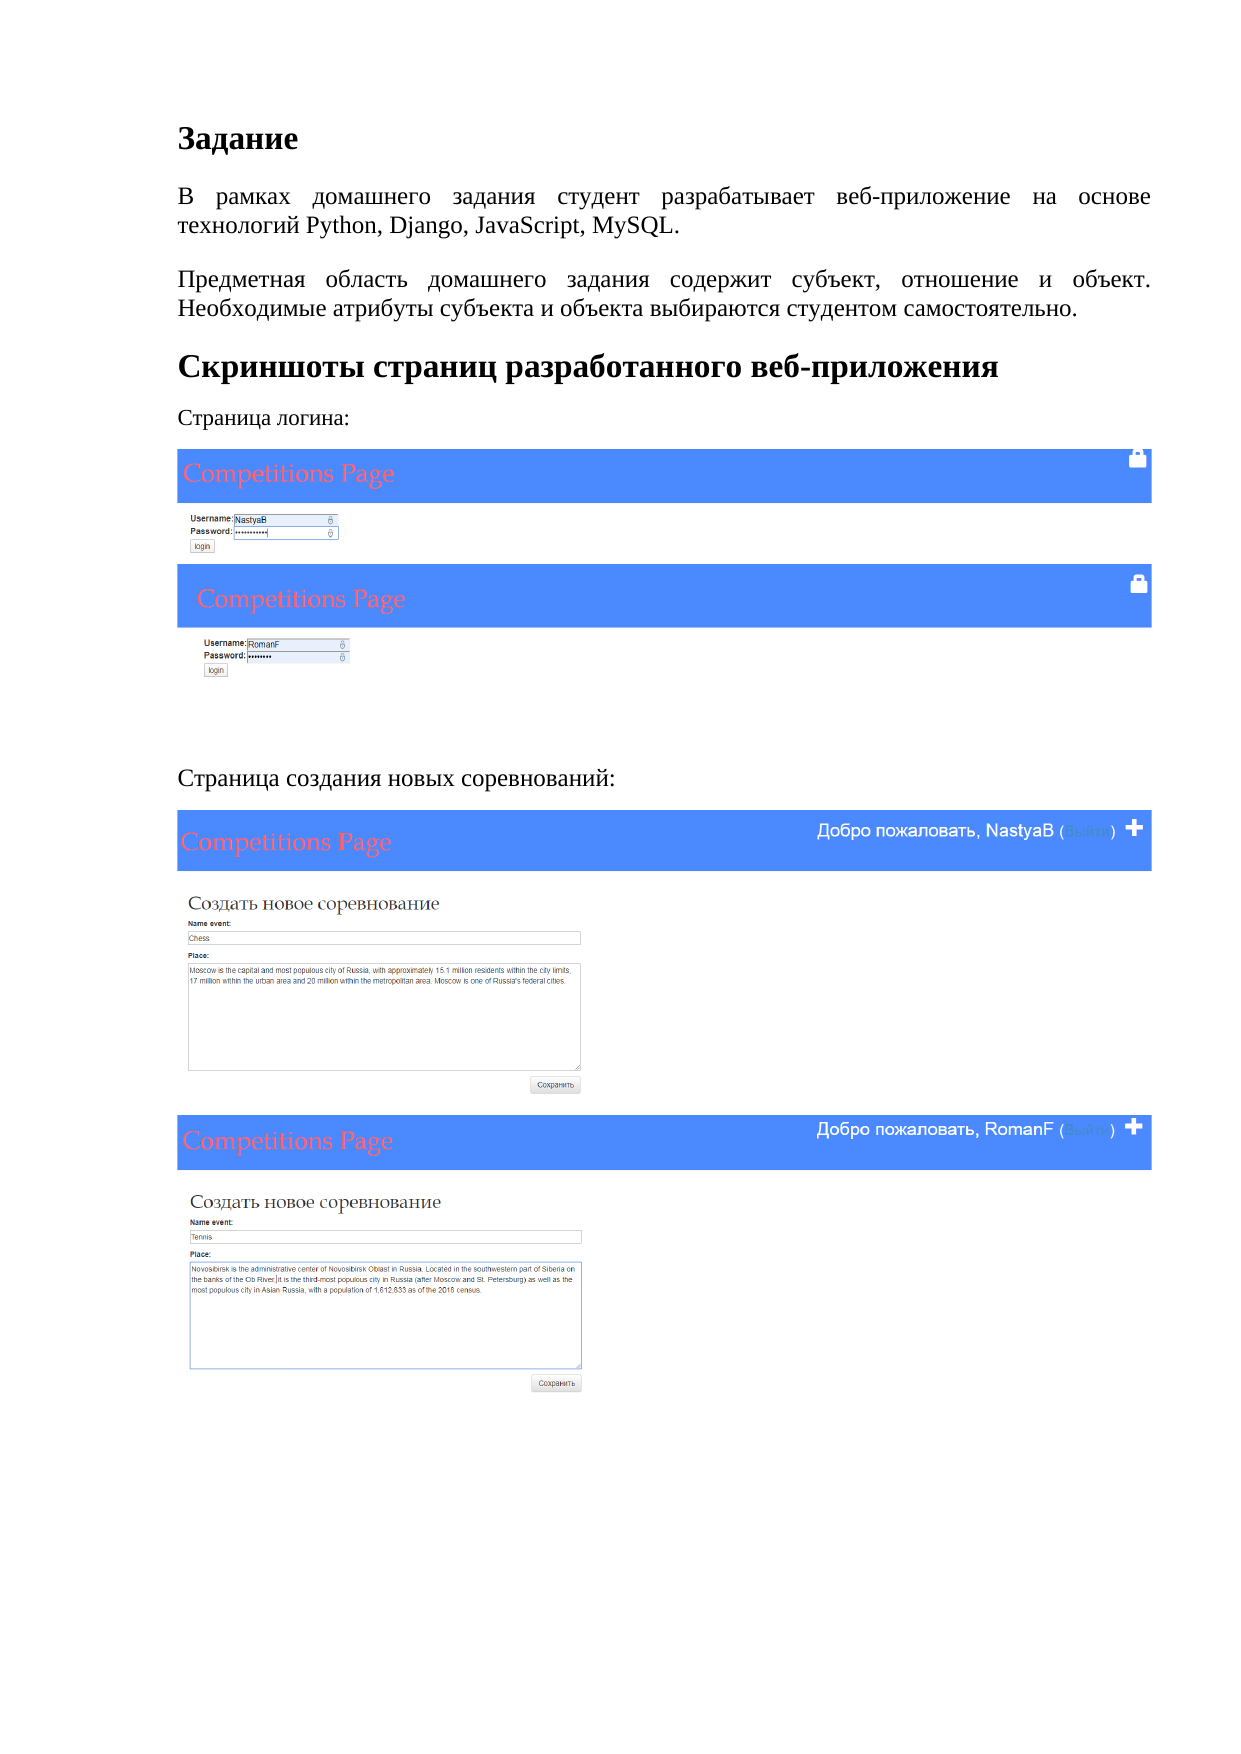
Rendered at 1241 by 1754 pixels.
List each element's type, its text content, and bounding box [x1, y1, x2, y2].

picture [177, 564, 1152, 697]
picture [177, 810, 1152, 1097]
text В рамках домашнего задания студент разрабатывает веб-приложение на основе технологий Python, Django, JavaScript, MySQL. [177, 181, 1152, 239]
text Задание [177, 118, 1152, 156]
picture [177, 1115, 1152, 1395]
picture [177, 449, 1152, 563]
text Предметная область домашнего задания содержит субъект, отношение и объект. Необходимые атрибуты субъекта и объекта выбираются студентом самостоятельно. [177, 264, 1152, 321]
text Страница логина: [177, 404, 1152, 431]
text Страница создания новых соревнований: [177, 763, 1152, 791]
text Скриншоты страниц разработанного веб-приложения [177, 346, 1152, 385]
